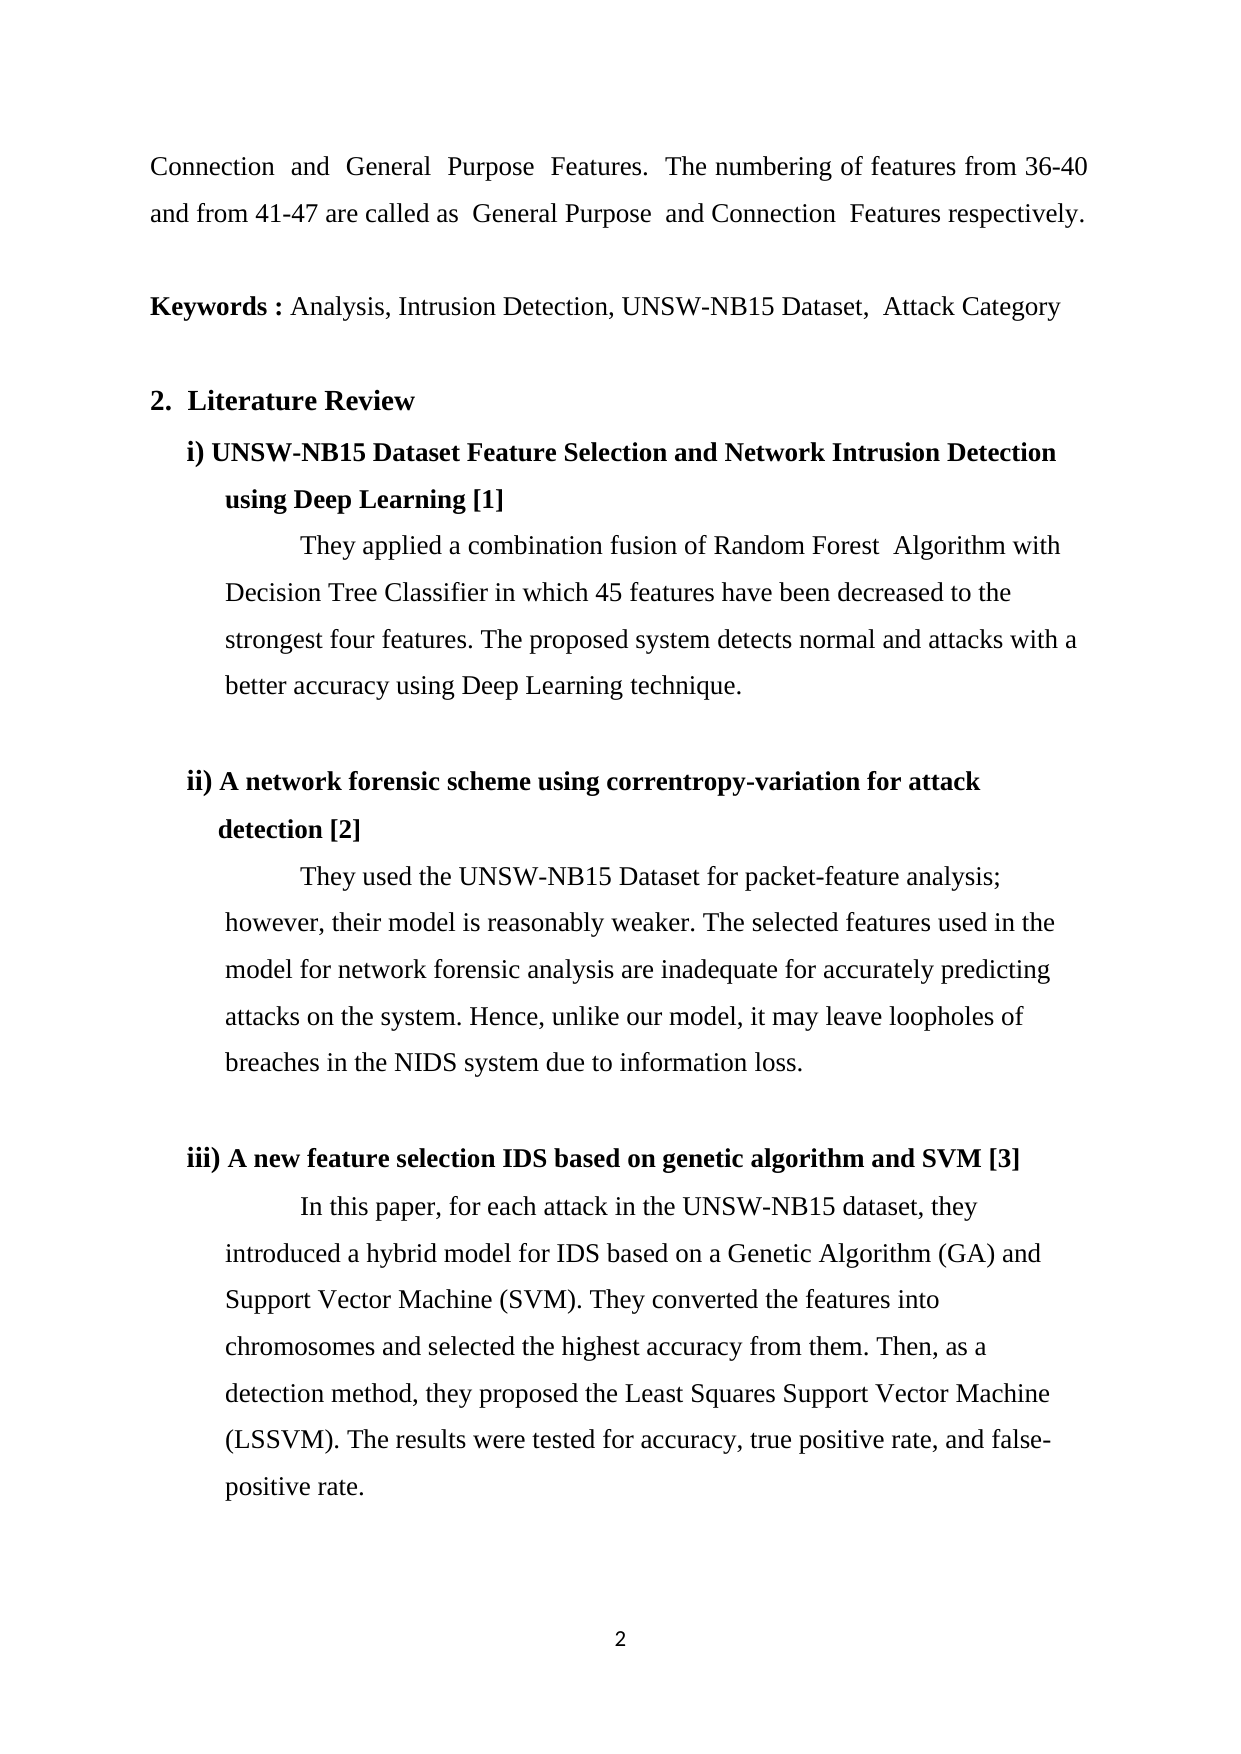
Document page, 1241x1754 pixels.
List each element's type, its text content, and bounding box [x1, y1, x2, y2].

text iii) A new feature selection IDS based on genetic algorithm and SVM [3] [150, 1140, 1090, 1173]
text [150, 150, 1090, 228]
text detection [2] [150, 813, 1090, 844]
text i) UNSW-NB15 Dataset Feature Selection and Network Intrusion Detection using Deep Learning [1] [150, 434, 1090, 514]
text ii) A network forensic scheme using correntropy-variation for attack [150, 763, 1090, 796]
text In this paper, for each attack in the UNSW-NB15 dataset, they introduced a hybrid model for IDS based on a Genetic Algorithm (GA) and Support Vector Machine (SVM). They converted the features into chromosomes and selected the highest accuracy from them. Then, as a detection method, they proposed the Least Squares Support Vector Machine (LSSVM). The results were tested for accuracy, true positive rate, and false-positive rate. [225, 1190, 1090, 1501]
text They applied a combination fusion of Random Forest Algorithm with Decision Tree Classifier in which 45 features have been decreased to the strongest four features. The proposed system detects normal and attacks with a better accuracy using Deep Learning technique. [225, 529, 1090, 701]
list Literature Review [150, 383, 1090, 417]
text Keywords : Analysis, Intrusion Detection, UNSW-NB15 Dataset, Attack Category [150, 290, 1090, 321]
text They used the UNSW-NB15 Dataset for packet-feature analysis; however, their model is reasonably weaker. The selected features used in the model for network forensic analysis are inadequate for accurately predicting attacks on the system. Hence, unlike our model, it may leave loopholes of breaches in the NIDS system due to information loss. [225, 860, 1090, 1077]
